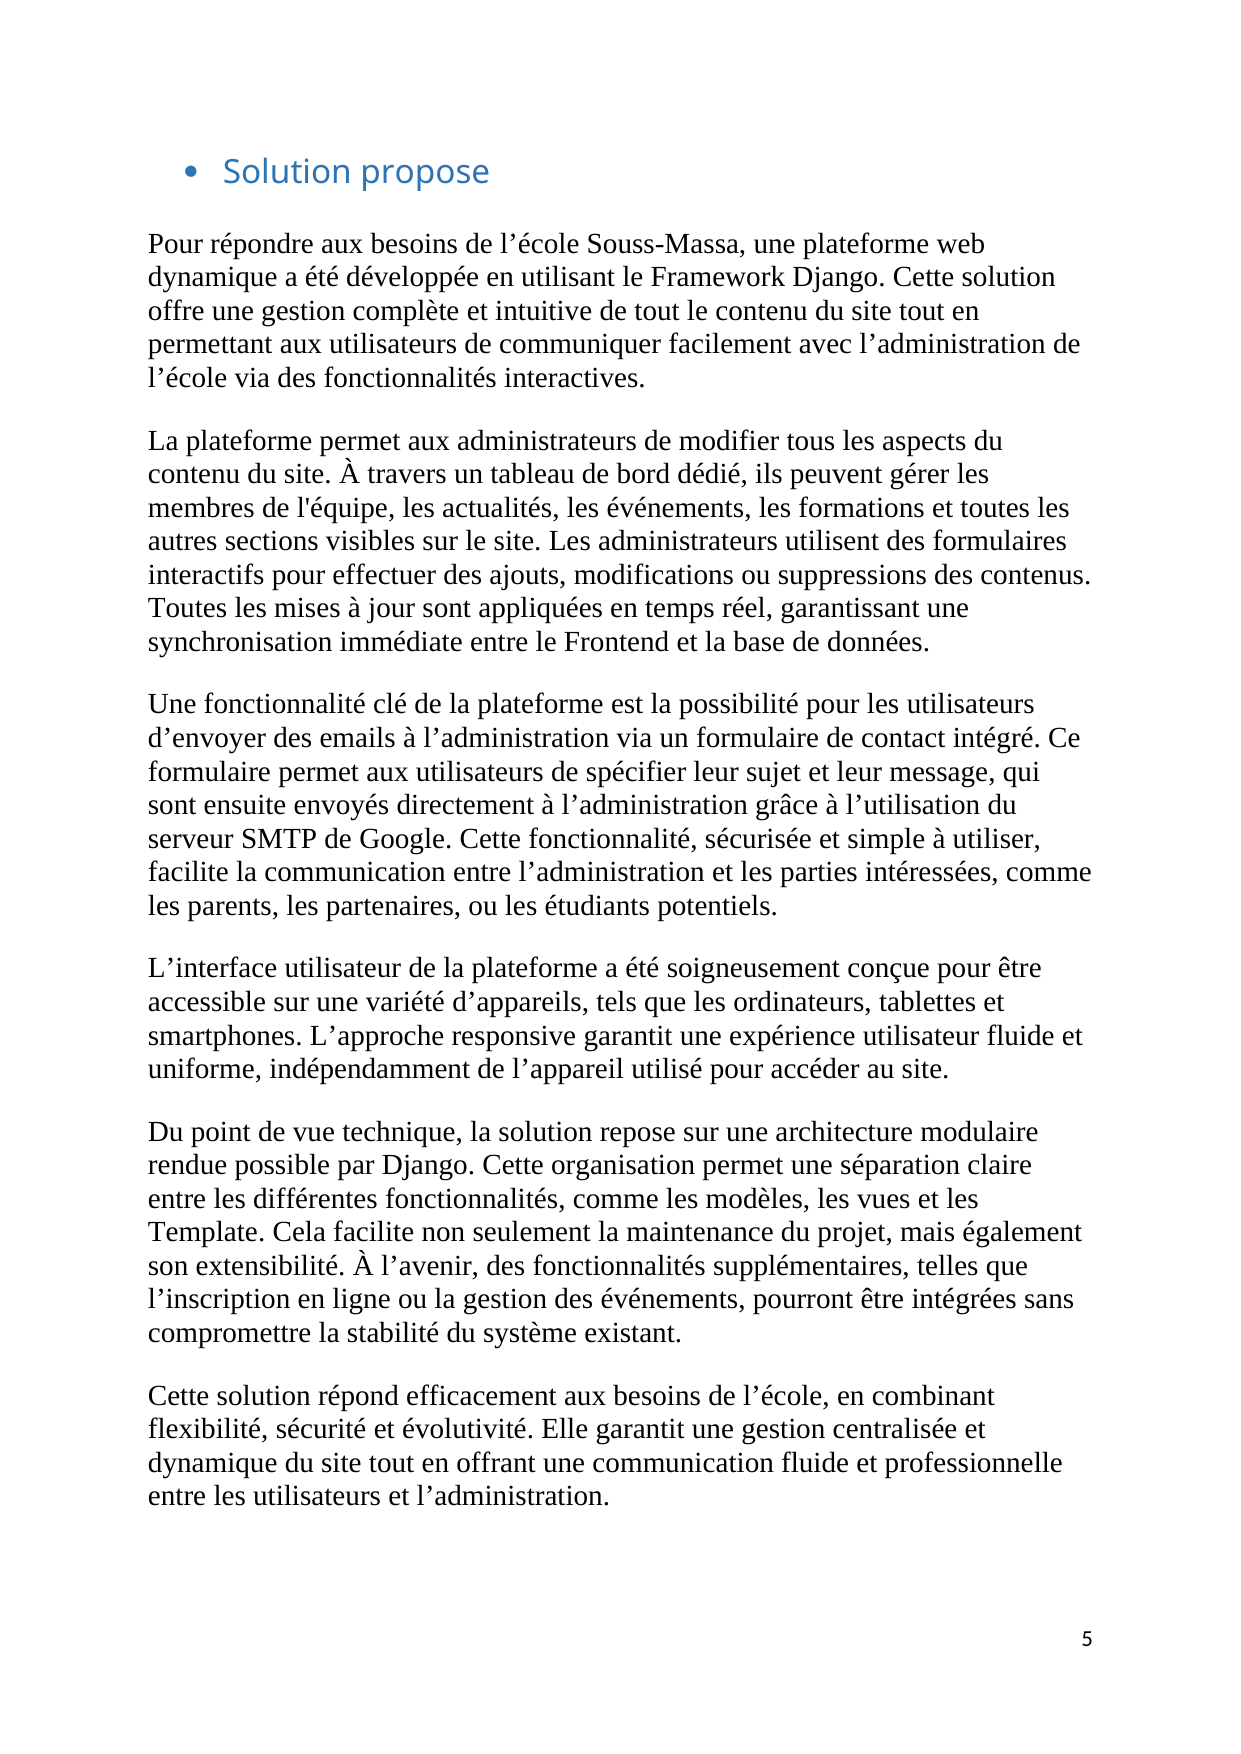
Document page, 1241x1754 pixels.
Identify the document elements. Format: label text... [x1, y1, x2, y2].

subtitle Solution propose [185, 148, 1093, 193]
text Une fonctionnalité clé de la plateforme est la possibilité pour les utilisateurs d’envoyer des emails à l’administration via un formulaire de contact intégré. Ce formulaire permet aux utilisateurs de spécifier leur sujet et leur message, qui sont ensuite envoyés directement à l’administration grâce à l’utilisation du serveur SMTP de Google. Cette fonctionnalité, sécurisée et simple à utiliser, facilite la communication entre l’administration et les parties intéressées, comme les parents, les partenaires, ou les étudiants potentiels. [148, 687, 1093, 921]
text Pour répondre aux besoins de l’école Souss-Massa, une plateforme web dynamique a été développée en utilisant le Framework Django. Cette solution offre une gestion complète et intuitive de tout le contenu du site tout en permettant aux utilisateurs de communiquer facilement avec l’administration de l’école via des fonctionnalités interactives. [148, 226, 1093, 393]
text La plateforme permet aux administrateurs de modifier tous les aspects du contenu du site. À travers un tableau de bord dédié, ils peuvent gérer les membres de l'équipe, les actualités, les événements, les formations et toutes les autres sections visibles sur le site. Les administrateurs utilisent des formulaires interactifs pour effectuer des ajouts, modifications ou suppressions des contenus. Toutes les mises à jour sont appliquées en temps réel, garantissant une synchronisation immédiate entre le Frontend et la base de données. [148, 423, 1093, 657]
text Du point de vue technique, la solution repose sur une architecture modulaire rendue possible par Django. Cette organisation permet une séparation claire entre les différentes fonctionnalités, comme les modèles, les vues et les Template. Cela facilite non seulement la maintenance du projet, mais également son extensibilité. À l’avenir, des fonctionnalités supplémentaires, telles que l’inscription en ligne ou la gestion des événements, pourront être intégrées sans compromettre la stabilité du système existant. [148, 1114, 1093, 1349]
text Cette solution répond efficacement aux besoins de l’école, en combinant flexibilité, sécurité et évolutivité. Elle garantit une gestion centralisée et dynamique du site tout en offrant une communication fluide et professionnelle entre les utilisateurs et l’administration. [148, 1378, 1093, 1512]
text L’interface utilisateur de la plateforme a été soigneusement conçue pour être accessible sur une variété d’appareils, tels que les ordinateurs, tablettes et smartphones. L’approche responsive garantit une expérience utilisateur fluide et uniforme, indépendamment de l’appareil utilisé pour accéder au site. [148, 951, 1093, 1085]
